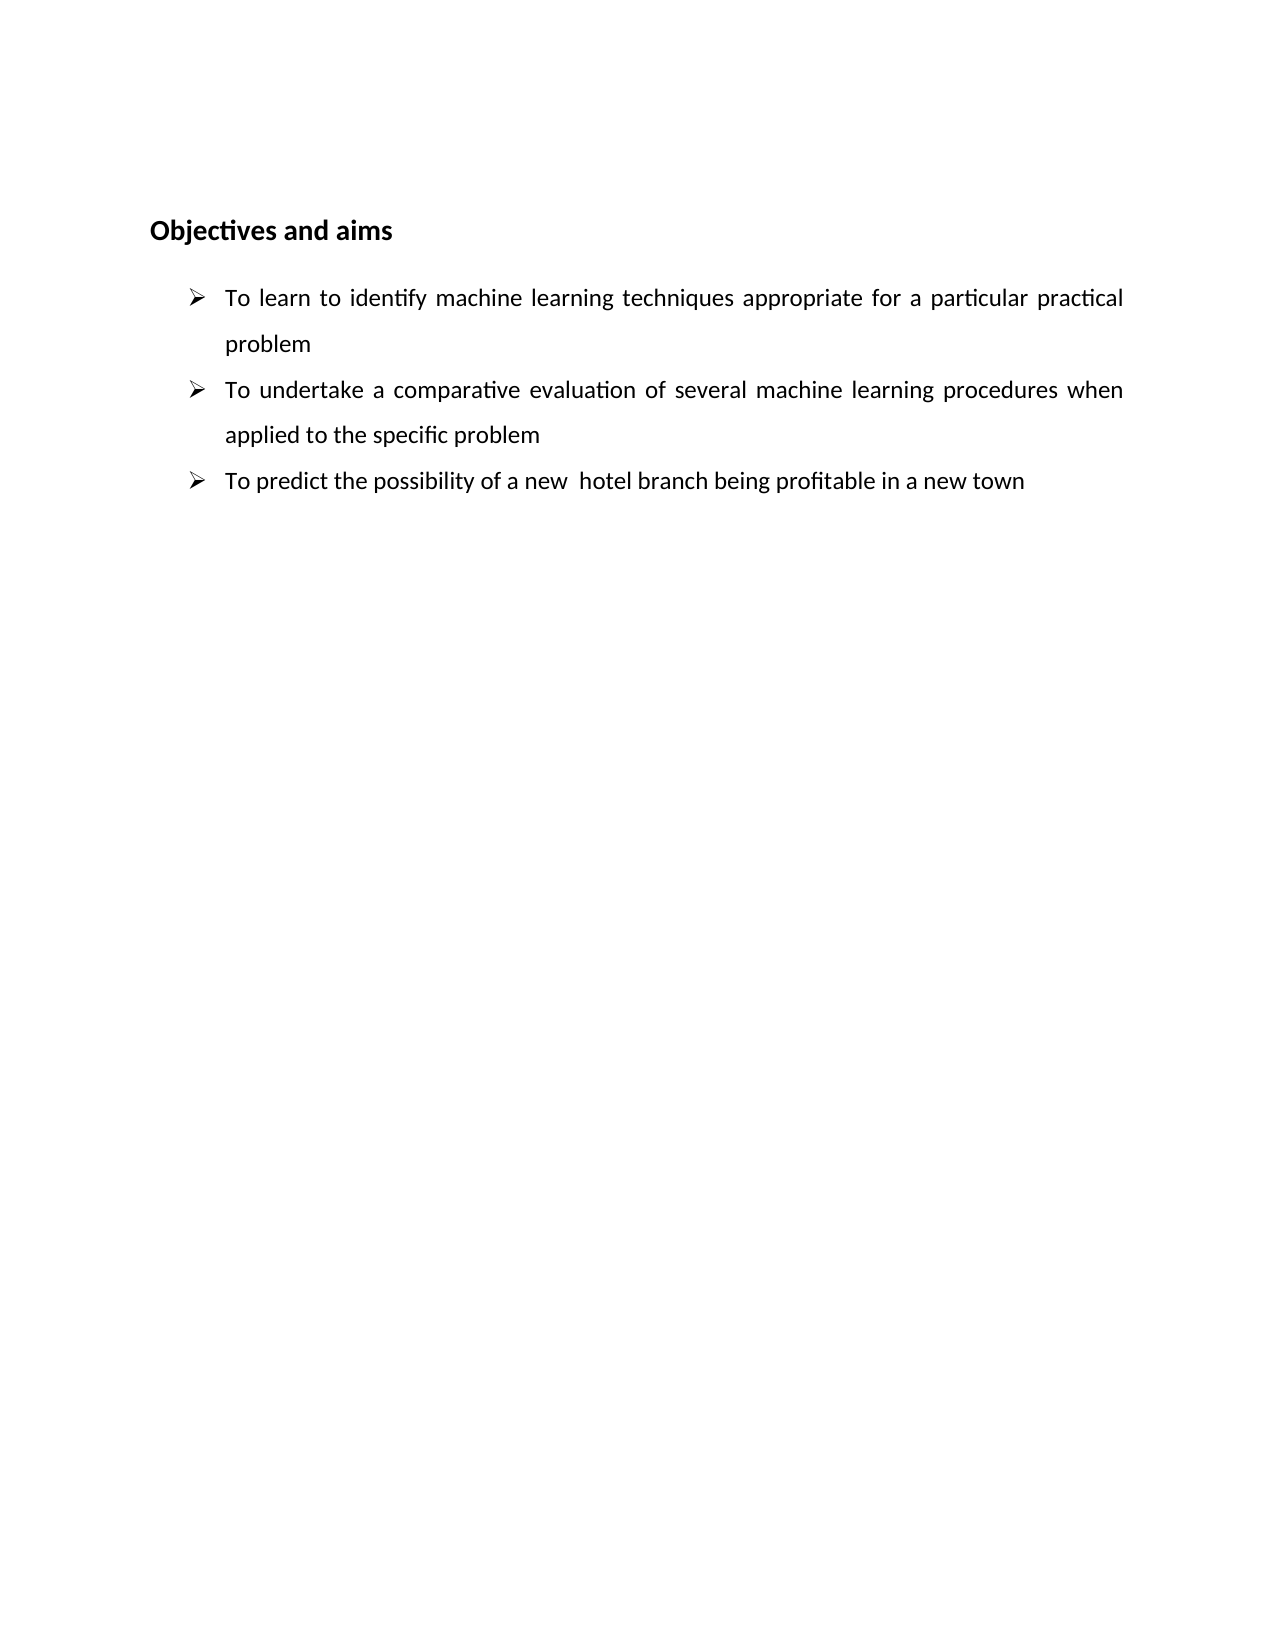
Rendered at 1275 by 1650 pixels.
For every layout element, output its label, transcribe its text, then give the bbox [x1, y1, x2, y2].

list To undertake a comparative evaluation of several machine learning procedures when applied to the speciﬁc problem [187, 374, 1125, 450]
text Objectives and aims [150, 212, 1125, 248]
list To predict the possibility of a new hotel branch being profitable in a new town [187, 465, 1125, 496]
list To learn to identify machine learning techniques appropriate for a particular practical problem [187, 282, 1125, 359]
